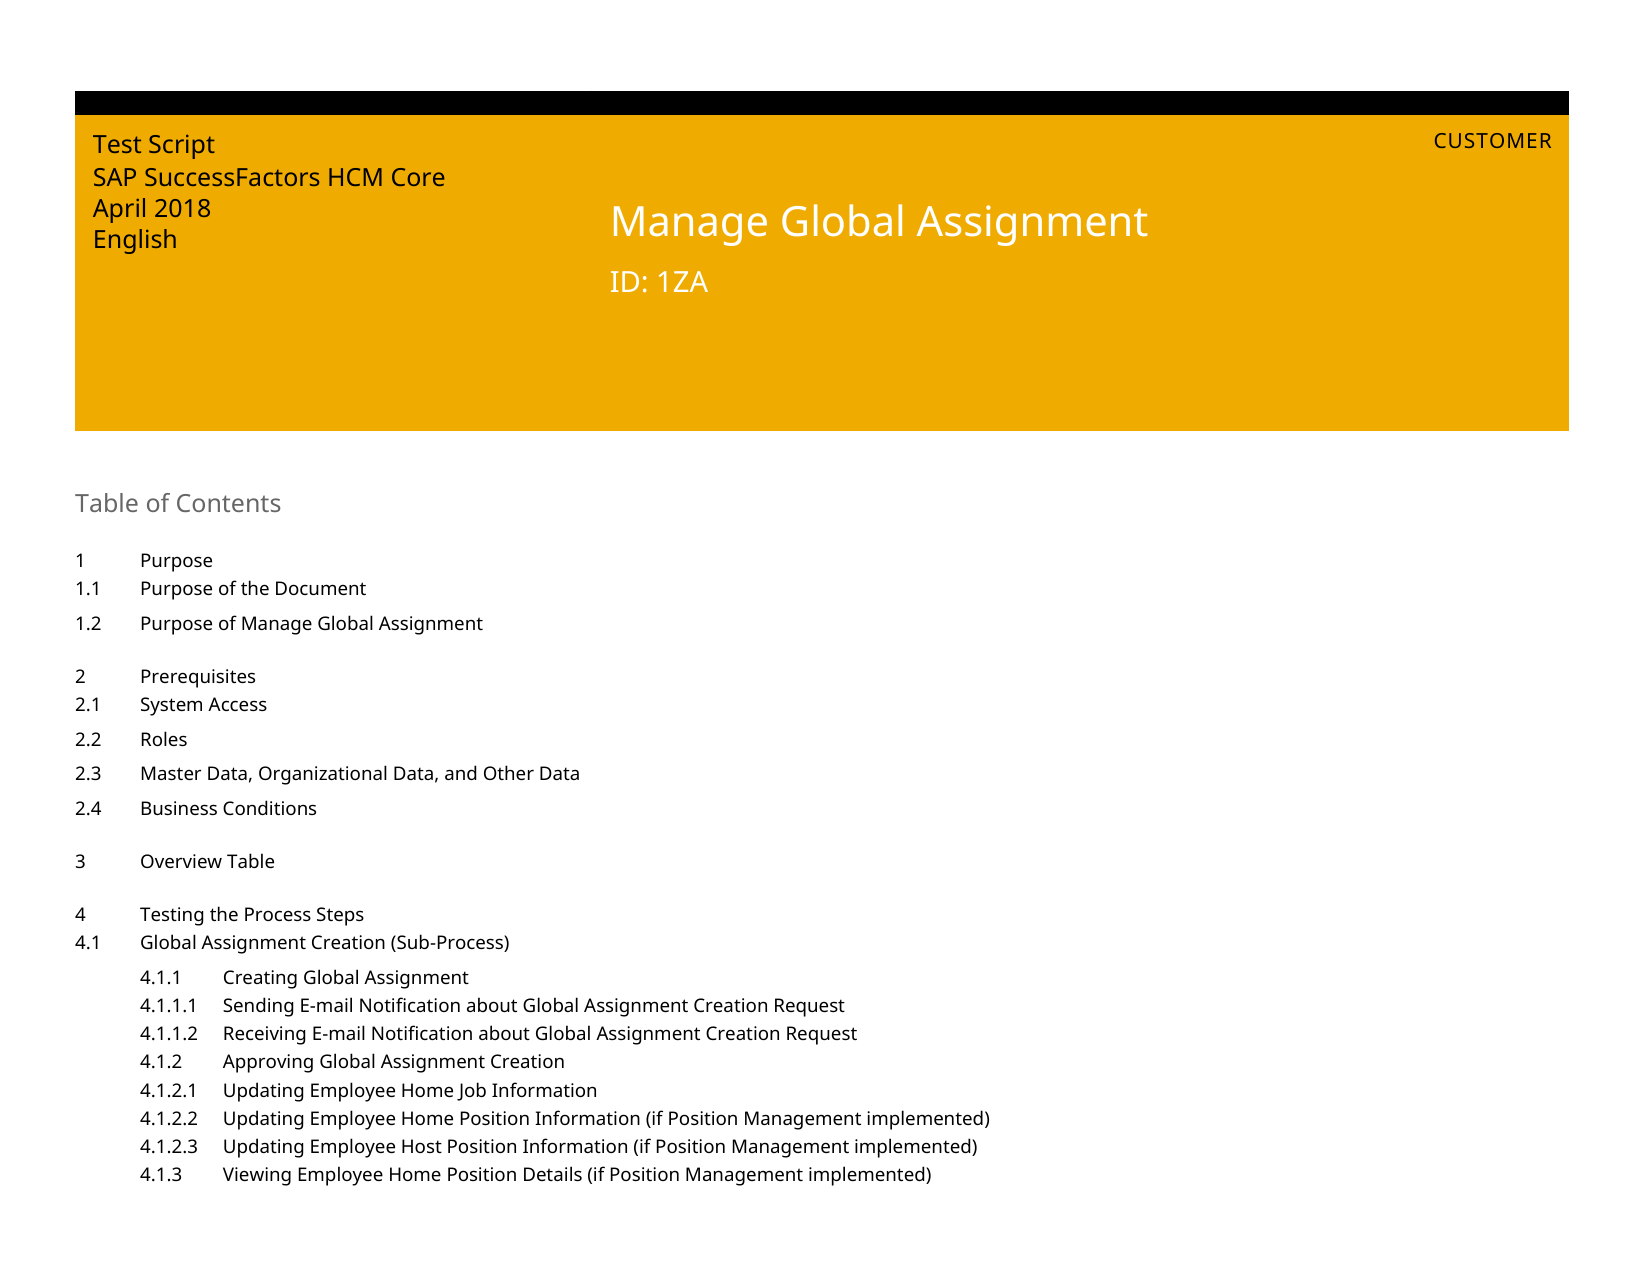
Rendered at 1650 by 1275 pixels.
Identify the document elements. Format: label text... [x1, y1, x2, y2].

text 4.1.1.2 Receiving E-mail Notification about Global Assignment Creation Request 24 [140, 1021, 1486, 1046]
text 4.1.1 Creating Global Assignment 12 [140, 964, 1510, 989]
table_header [75, 91, 591, 114]
table_cell Manage Global Assignment ID: 1ZA [592, 180, 1569, 431]
text 2.4 Business Conditions 6 [75, 795, 1510, 820]
title Table of Contents [75, 489, 1575, 518]
text 2.2 Roles 5 [75, 726, 1510, 751]
text 3 Overview Table 8 [75, 848, 1510, 874]
text 2 Prerequisites 5 [75, 663, 1510, 689]
text 4 Testing the Process Steps 12 [75, 901, 1510, 927]
text 1.1 Purpose of the Document 4 [75, 576, 1510, 601]
text 4.1.2.1 Updating Employee Home Job Information 26 [140, 1077, 1486, 1102]
text 4.1.1.1 Sending E-mail Notification about Global Assignment Creation Request 23 [140, 992, 1486, 1018]
text 4.1.3 Viewing Employee Home Position Details (if Position Management implemented) 27 [140, 1162, 1510, 1187]
text 2.3 Master Data, Organizational Data, and Other Data 6 [75, 760, 1510, 786]
table_cell Test Script SAP SuccessFactors HCM Core April 2018 English [75, 115, 592, 431]
text 2.1 System Access 5 [75, 691, 1510, 717]
text 1 Purpose 4 [75, 547, 1510, 573]
table_cell Customer [592, 115, 1569, 180]
text 4.1 Global Assignment Creation (Sub-Process) 12 [75, 929, 1510, 955]
text 4.1.2.2 Updating Employee Home Position Information (if Position Management implemented) 26 [140, 1105, 1486, 1131]
table_header [592, 91, 1569, 114]
text 1.2 Purpose of Manage Global Assignment 4 [75, 610, 1510, 636]
text 4.1.2.3 Updating Employee Host Position Information (if Position Management implemented) 27 [140, 1133, 1486, 1159]
text 4.1.2 Approving Global Assignment Creation 24 [140, 1049, 1510, 1074]
